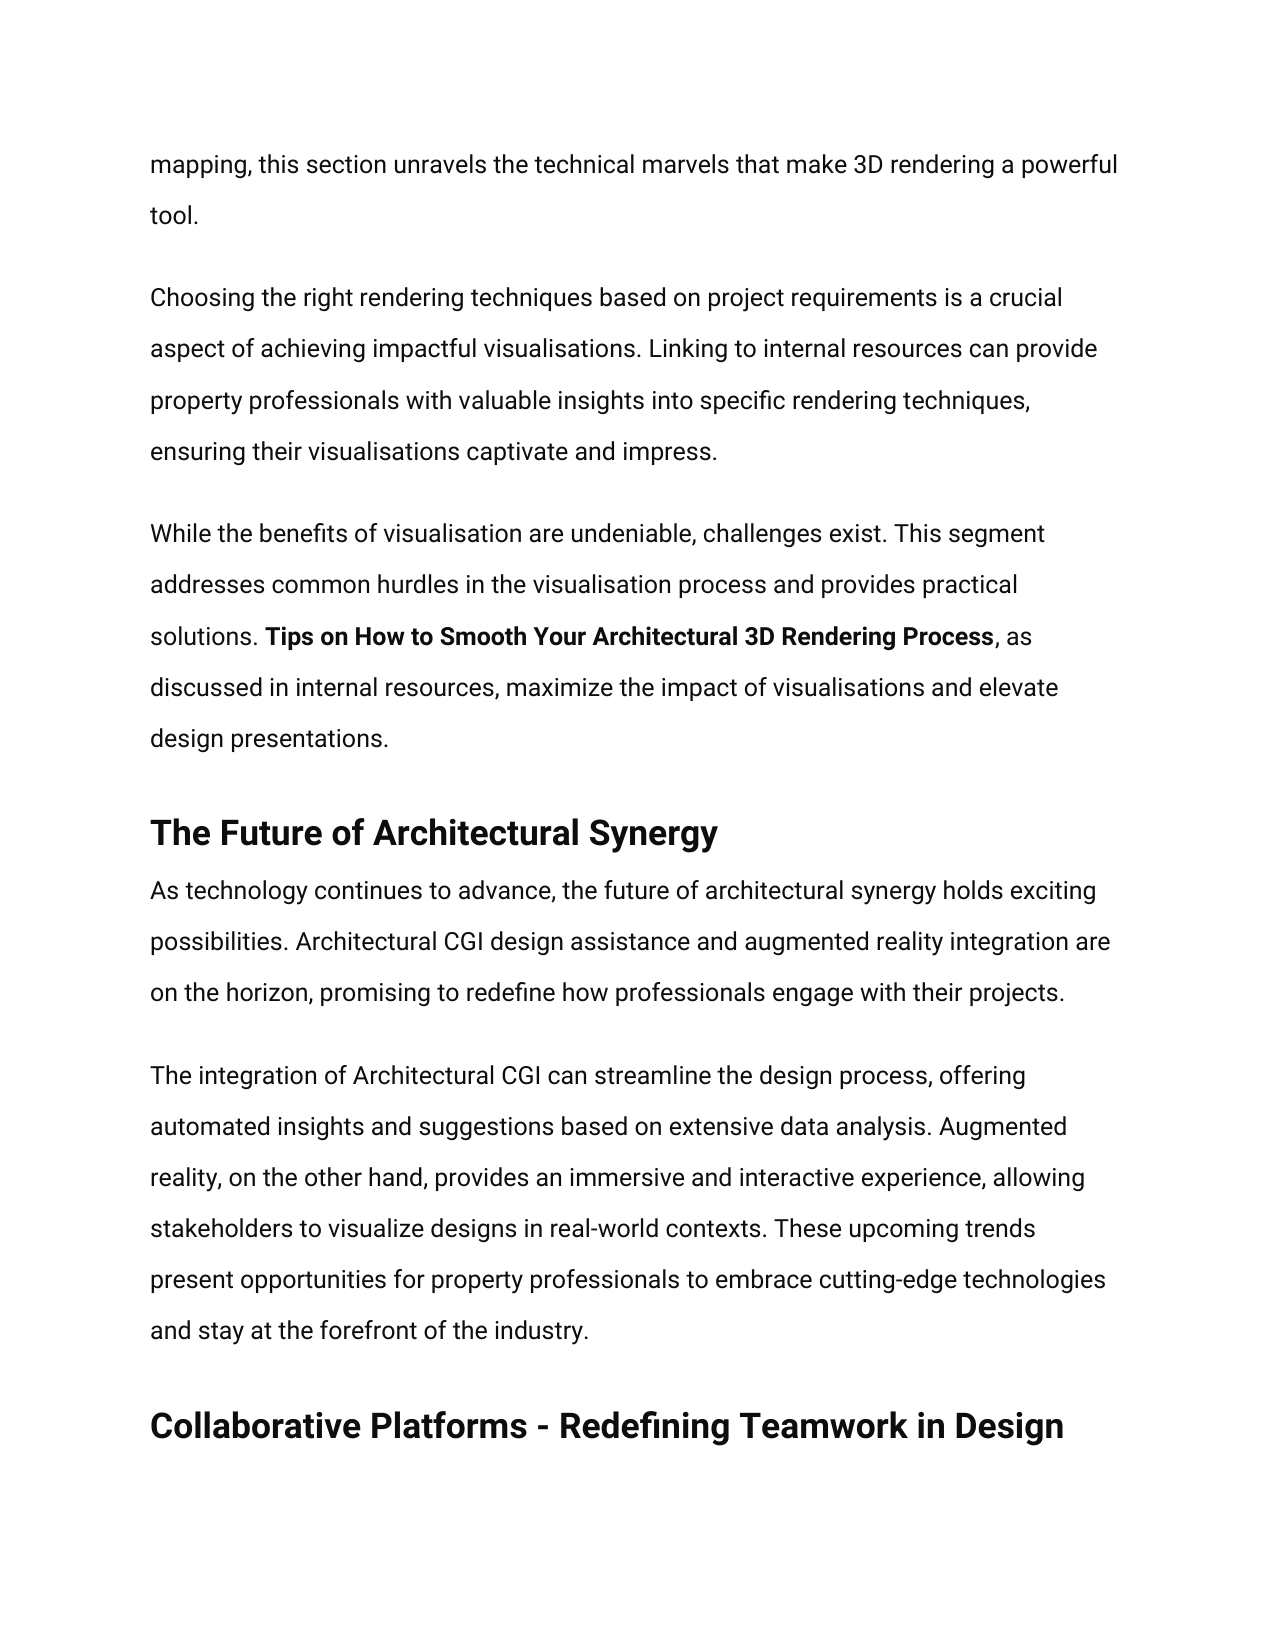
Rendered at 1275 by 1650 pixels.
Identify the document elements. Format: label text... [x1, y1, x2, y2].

text The integration of Architectural CGI can streamline the design process, offering automated insights and suggestions based on extensive data analysis. Augmented reality, on the other hand, provides an immersive and interactive experience, allowing stakeholders to visualize designs in real-world contexts. These upcoming trends present opportunities for property professionals to embrace cutting-edge technologies and stay at the forefront of the industry. [150, 1061, 1125, 1346]
text While the benefits of visualisation are undeniable, challenges exist. This segment addresses common hurdles in the visualisation process and provides practical solutions. Tips on How to Smooth Your Architectural 3D Rendering Process, as discussed in internal resources, maximize the impact of visualisations and elevate design presentations. [150, 519, 1125, 753]
text As technology continues to advance, the future of architectural synergy holds exciting possibilities. Architectural CGI design assistance and augmented reality integration are on the horizon, promising to redefine how professionals engage with their projects. [150, 876, 1125, 1008]
text Choosing the right rendering techniques based on project requirements is a crucial aspect of achieving impactful visualisations. Linking to internal resources can provide property professionals with valuable insights into specific rendering techniques, ensuring their visualisations captivate and impress. [150, 283, 1125, 466]
subtitle The Future of Architectural Synergy [150, 813, 1125, 854]
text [150, 150, 1125, 230]
subtitle Collaborative Platforms - Redefining Teamwork in Design [150, 1405, 1125, 1447]
